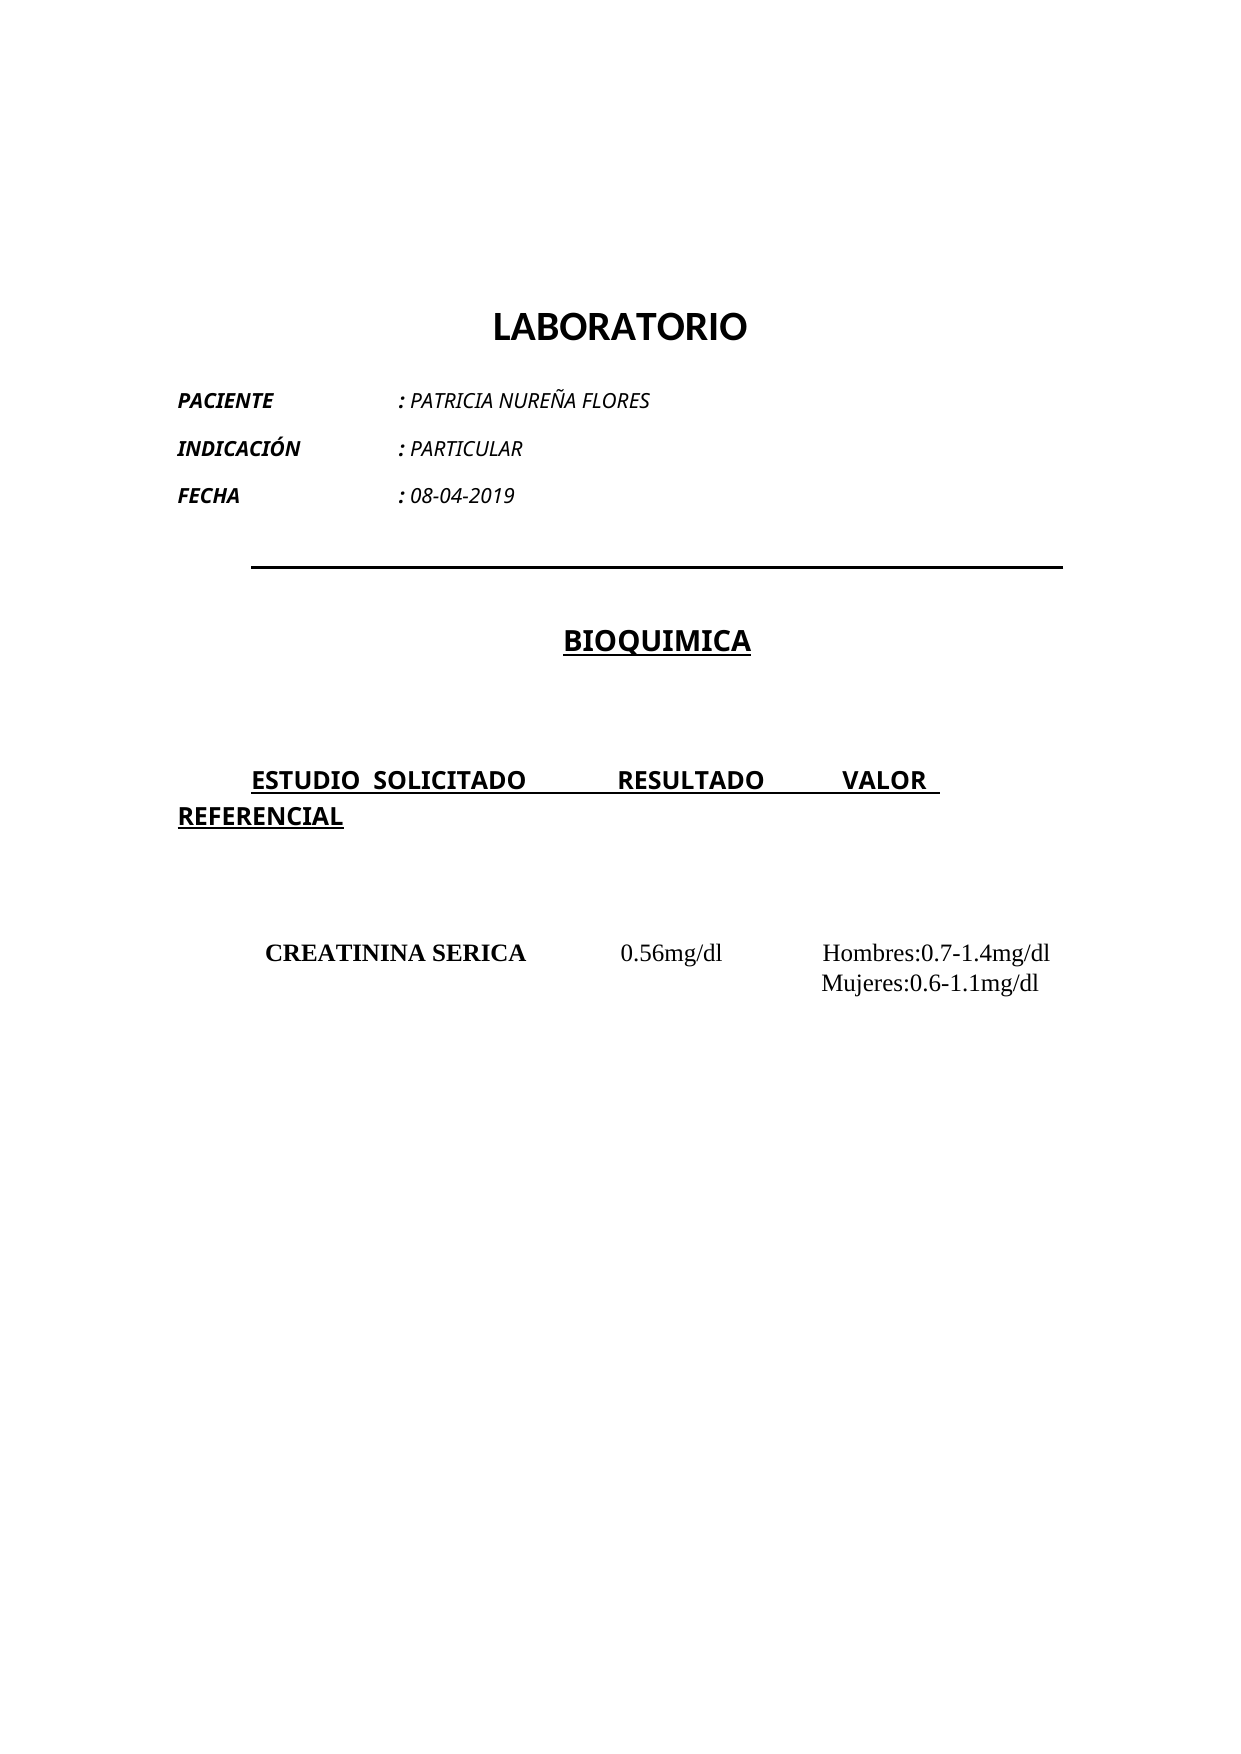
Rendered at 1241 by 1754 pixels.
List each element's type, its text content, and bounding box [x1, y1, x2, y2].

text FECHA : 08-04-2019 [177, 481, 1063, 509]
text Mujeres:0.6-1.1mg/dl [177, 968, 1063, 996]
text LABORATORIO [177, 300, 1063, 351]
text BIOQUIMICA [177, 620, 1063, 660]
text PACIENTE : PATRICIA NUREÑA FLORES [177, 387, 1063, 415]
text CREATININA SERICA 0.56mg/dl Hombres:0.7-1.4mg/dl [177, 938, 1063, 966]
text ESTUDIO SOLICITADO RESULTADO VALOR REFERENCIAL [177, 763, 1063, 833]
text INDICACIÓN : PARTICULAR [177, 434, 1063, 462]
